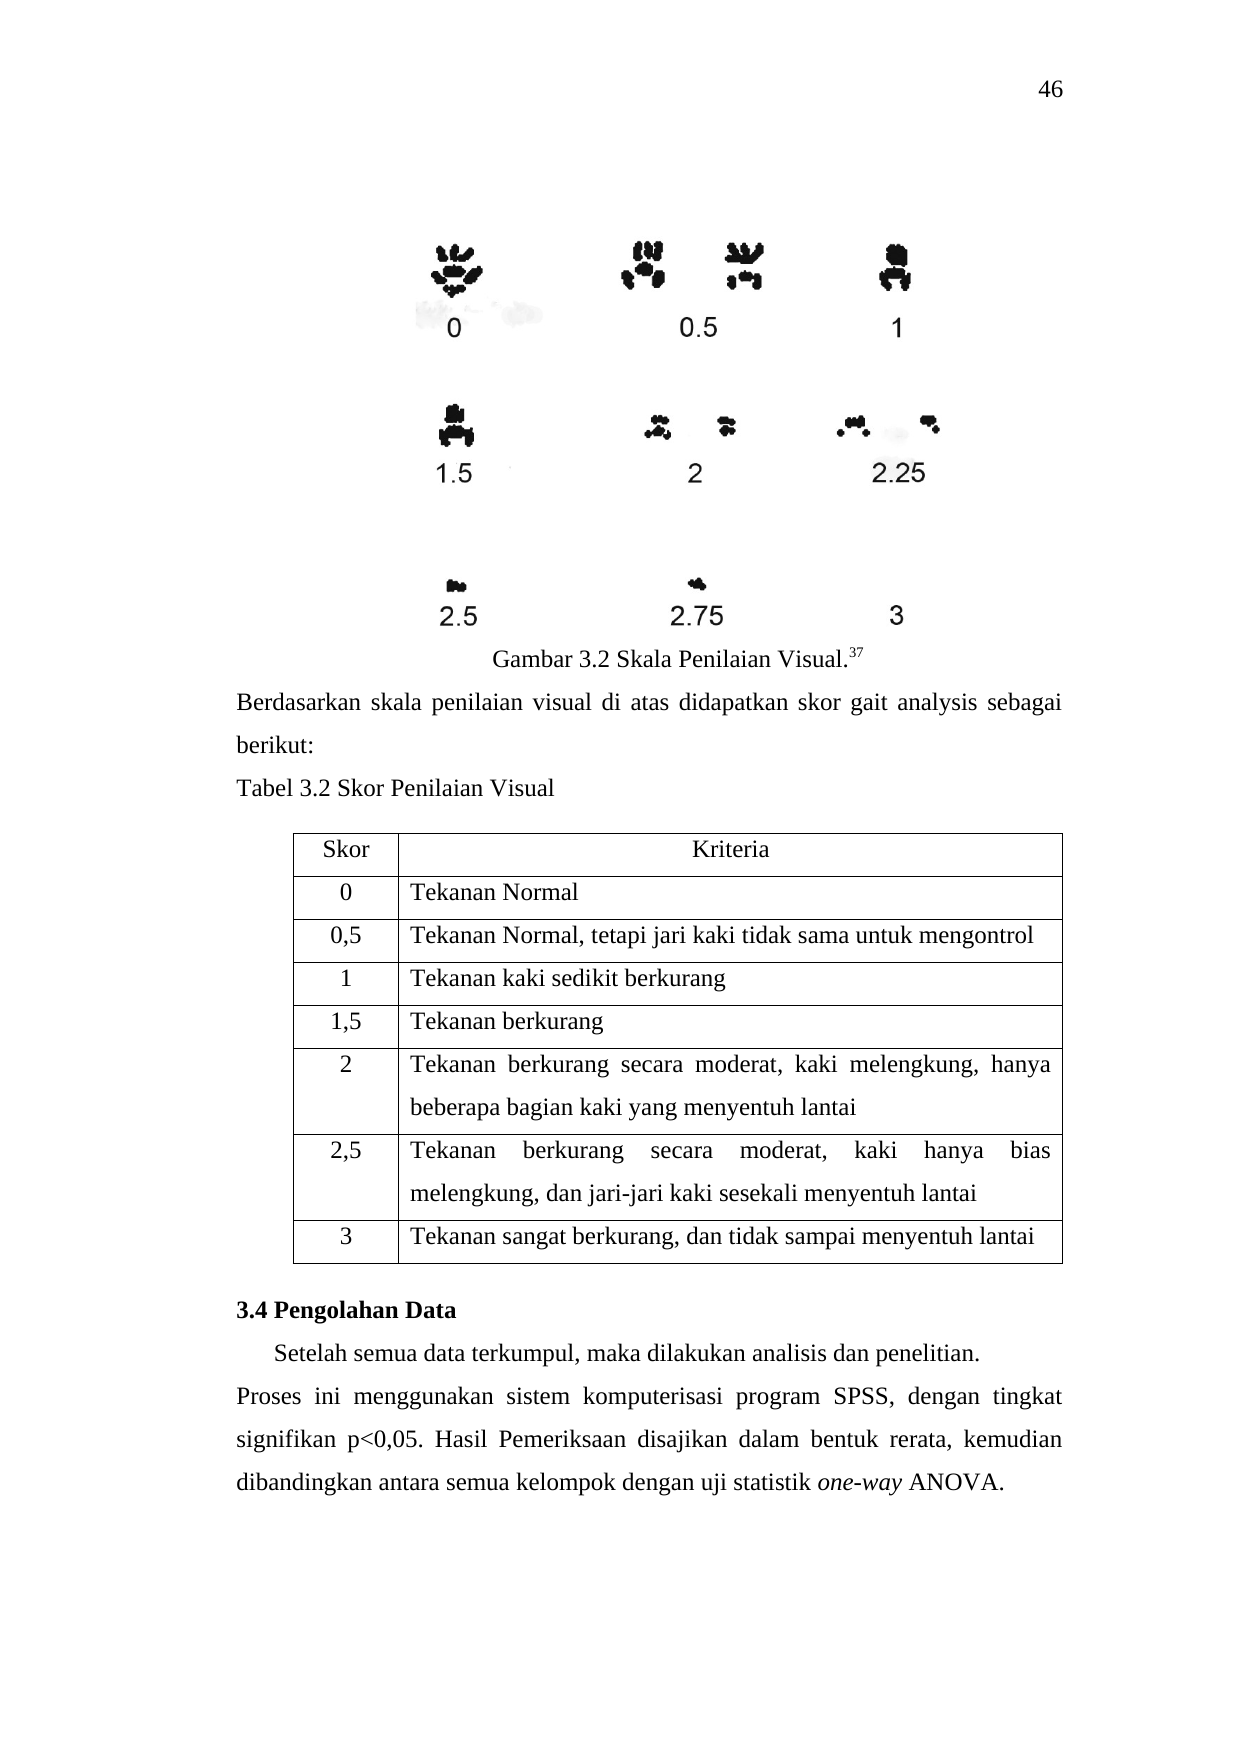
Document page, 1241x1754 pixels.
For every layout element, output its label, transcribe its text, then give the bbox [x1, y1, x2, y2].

table_cell 0,5 [294, 920, 398, 962]
table_cell Tekanan Normal, tetapi jari kaki tidak sama untuk mengontrol [399, 920, 1062, 962]
list Proses ini menggunakan sistem komputerisasi program SPSS, dengan tingkat signifikan p<0,05. Hasil Pemeriksaan disajikan dalam bentuk rerata, kemudian dibandingkan antara semua kelompok dengan uji statistik one-way ANOVA. [236, 1381, 1063, 1496]
list Berdasarkan skala penilaian visual di atas didapatkan skor gait analysis sebagai berikut: [236, 687, 1063, 759]
table_cell Tekanan berkurang secara moderat, kaki melengkung, hanya beberapa bagian kaki yang menyentuh lantai [399, 1049, 1062, 1134]
table_cell Tekanan sangat berkurang, dan tidak sampai menyentuh lantai [399, 1221, 1062, 1263]
table_cell 2,5 [294, 1135, 398, 1220]
table_cell Tekanan berkurang [399, 1006, 1062, 1048]
list Tabel 3.2 Skor Penilaian Visual [236, 773, 1063, 802]
table_cell Tekanan Normal [399, 877, 1062, 919]
table_cell 0 [294, 877, 398, 919]
table_header Kriteria [399, 834, 1062, 876]
table_cell 2 [294, 1049, 398, 1134]
list Gambar 3.2 Skala Penilaian Visual.37 [292, 644, 1063, 673]
table_cell 3 [294, 1221, 398, 1263]
list Setelah semua data terkumpul, maka dilakukan analisis dan penelitian. [274, 1338, 1063, 1367]
table_cell 1 [294, 963, 398, 1005]
table_cell Tekanan kaki sedikit berkurang [399, 963, 1062, 1005]
list Pengolahan Data [236, 1295, 1063, 1323]
table_cell 1,5 [294, 1006, 398, 1048]
picture [411, 236, 944, 630]
table_cell Tekanan berkurang secara moderat, kaki hanya bias melengkung, dan jari-jari kaki sesekali menyentuh lantai [399, 1135, 1062, 1220]
table_header Skor [294, 834, 398, 876]
